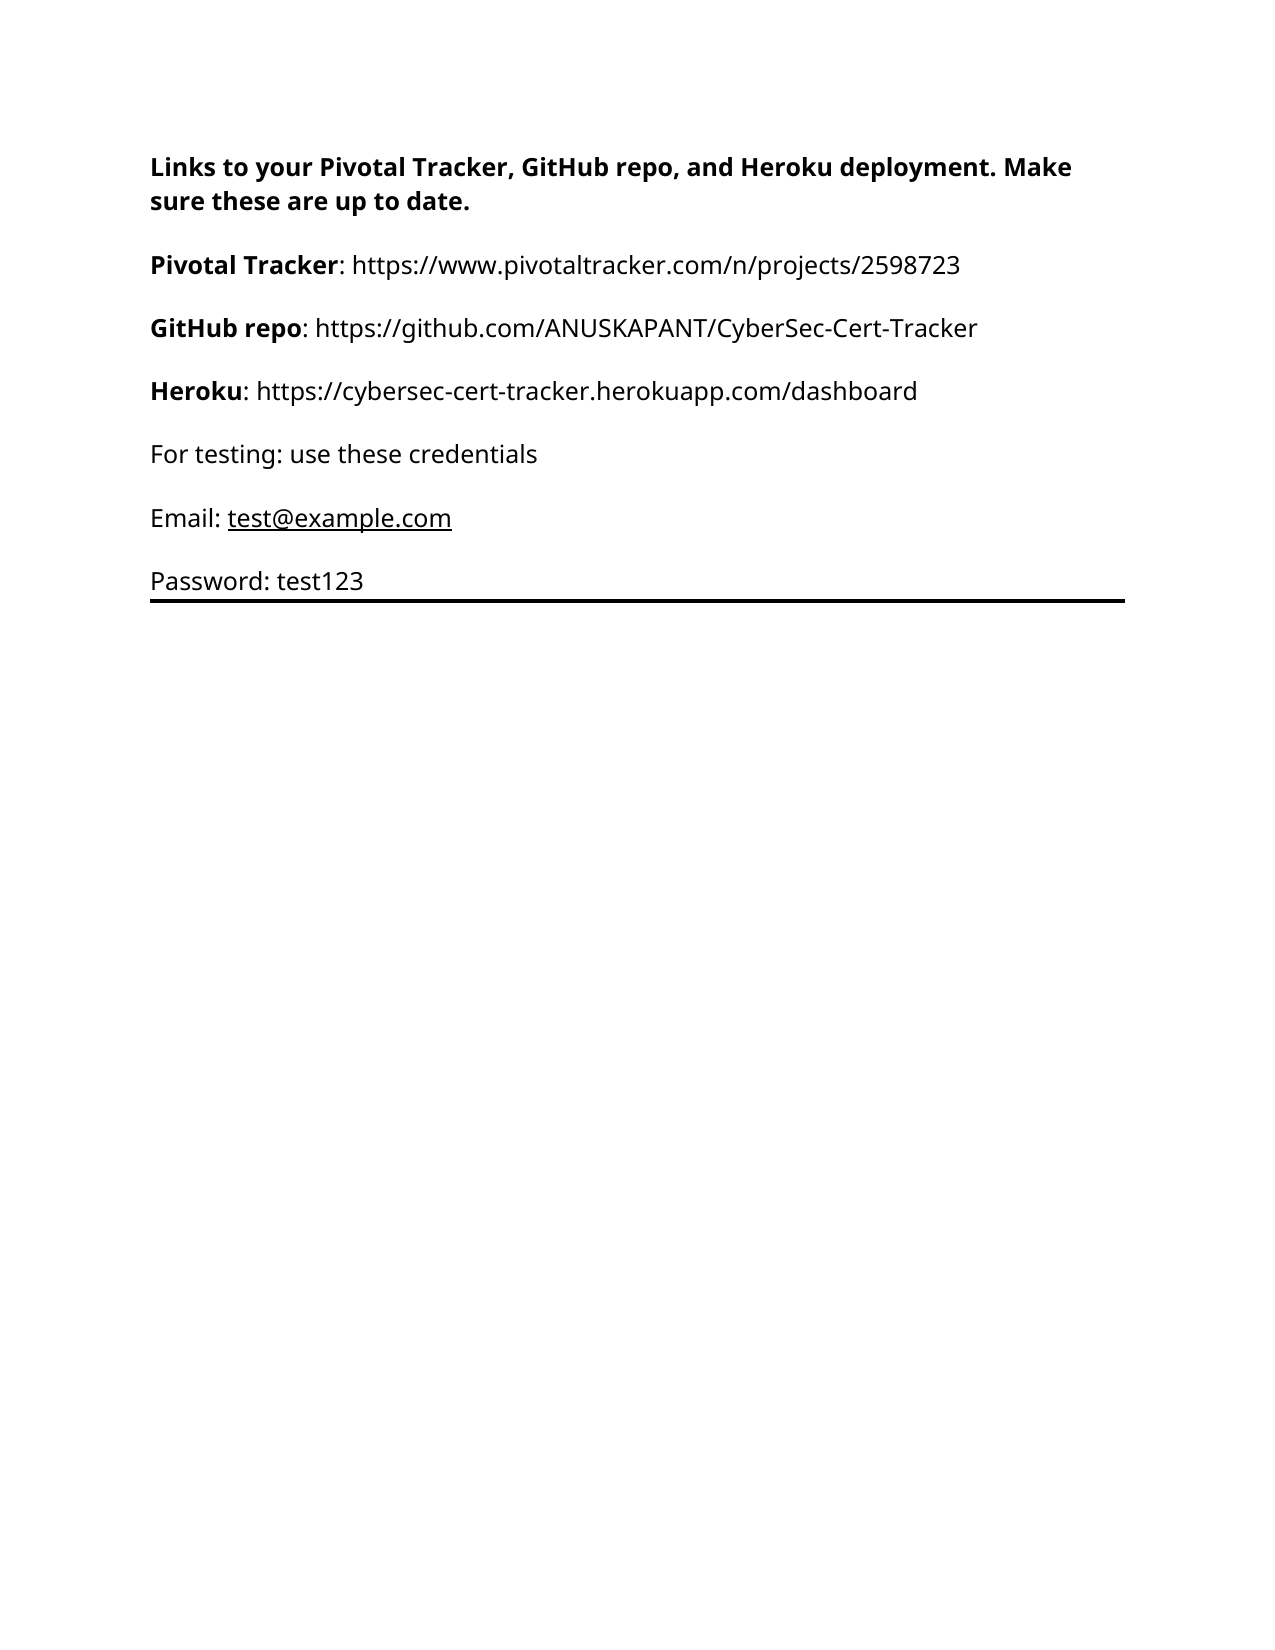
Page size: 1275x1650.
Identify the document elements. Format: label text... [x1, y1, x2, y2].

text Heroku: https://cybersec-cert-tracker.herokuapp.com/dashboard [150, 374, 1125, 408]
text Password: test123 [150, 563, 1125, 599]
text Links to your Pivotal Tracker, GitHub repo, and Heroku deployment. Make sure these are up to date. [150, 150, 1125, 218]
text GitHub repo: https://github.com/ANUSKAPANT/CyberSec-Cert-Tracker [150, 311, 1125, 344]
text Pivotal Tracker: https://www.pivotaltracker.com/n/projects/2598723 [150, 247, 1125, 281]
text Email: test@example.com [150, 500, 1125, 534]
text For testing: use these credentials [150, 437, 1125, 471]
